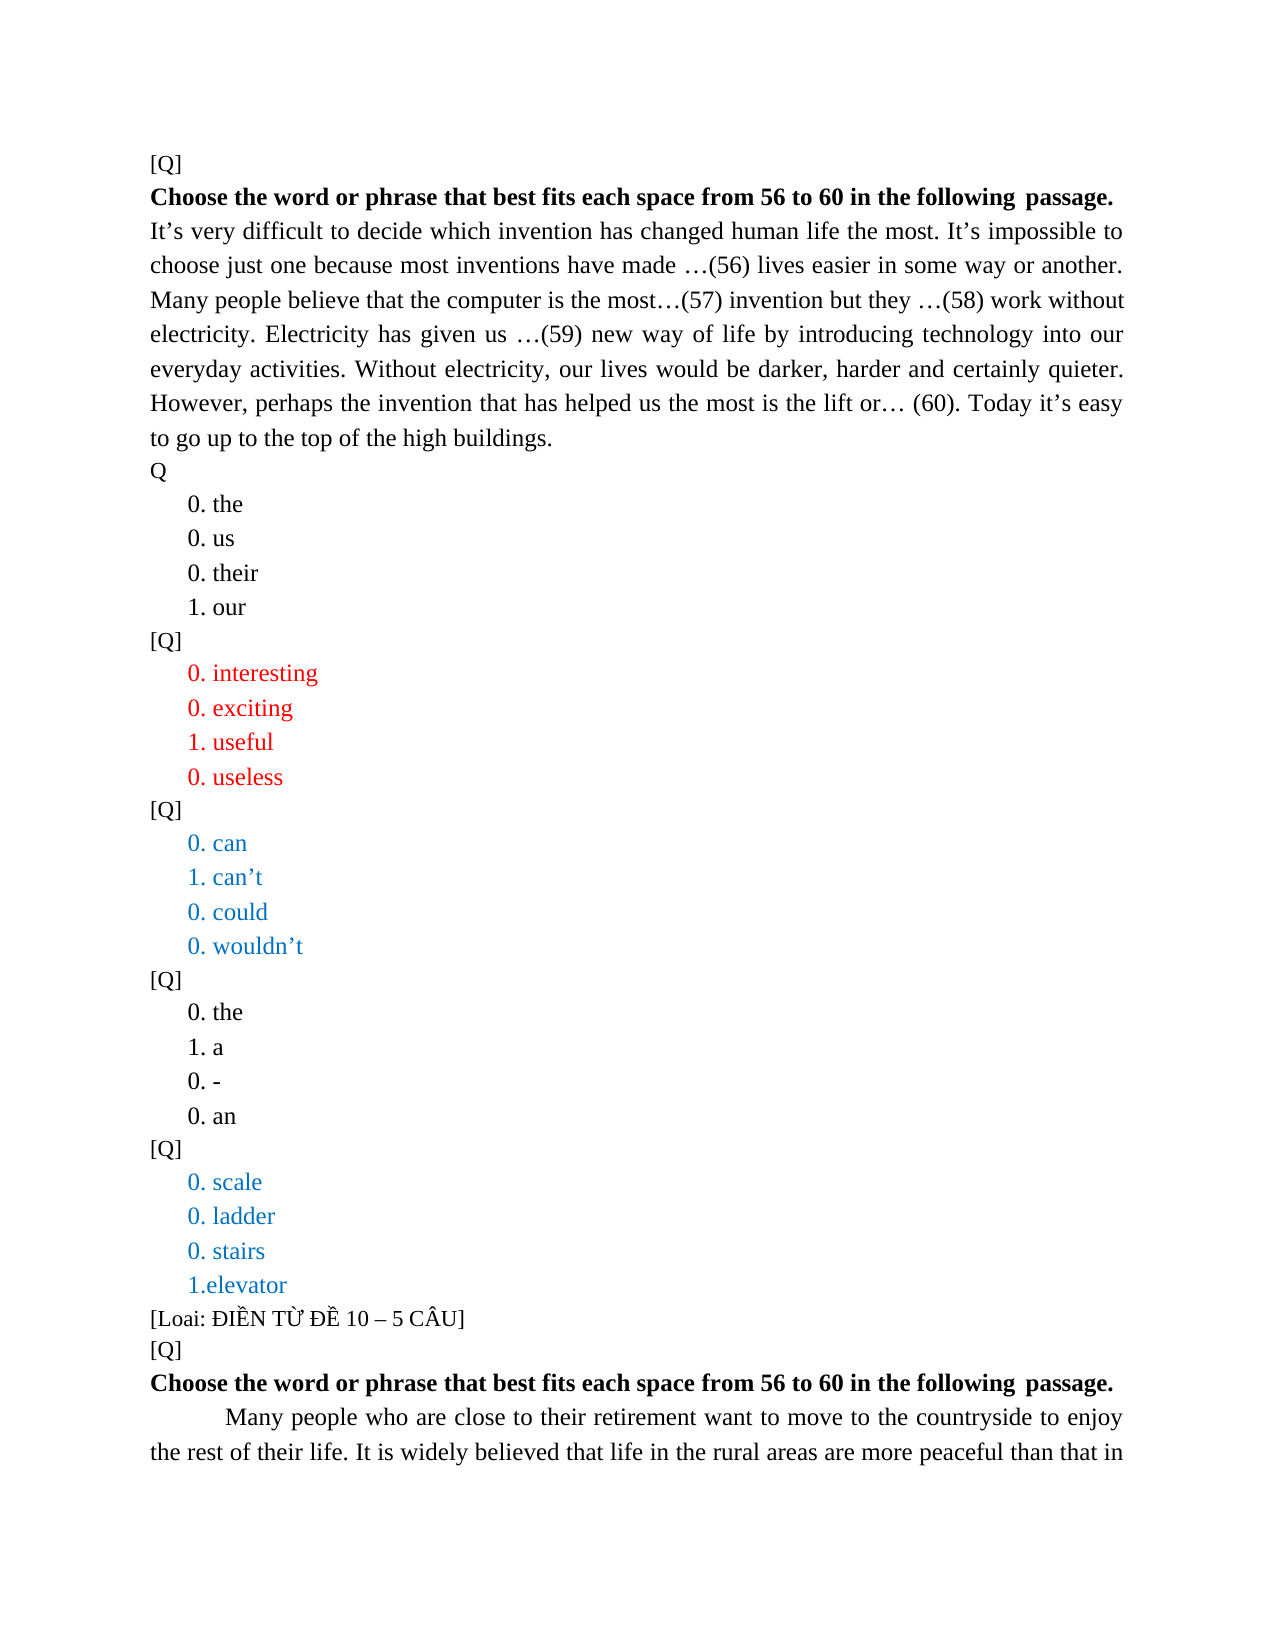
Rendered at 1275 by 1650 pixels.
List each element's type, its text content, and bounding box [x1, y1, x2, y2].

text [Q] [150, 1135, 1125, 1162]
text 0. wouldn’t [187, 931, 1125, 960]
text 0. the [187, 997, 1125, 1026]
text 0. their [187, 558, 1125, 587]
text 1. can’t [187, 862, 1125, 891]
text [150, 1402, 1125, 1466]
text 0. - [187, 1066, 1125, 1095]
text 0. can [187, 828, 1125, 857]
text 1. a [187, 1032, 1125, 1061]
text [Q] [150, 966, 1125, 992]
text Q [150, 457, 1125, 484]
text 0. stairs [187, 1236, 1125, 1264]
text 1.elevator [187, 1270, 1125, 1299]
text 1. our [187, 592, 1125, 621]
text [Q] [150, 1336, 1125, 1363]
text 0. useless [187, 762, 1125, 791]
text 0. ladder [187, 1201, 1125, 1230]
text 0. an [187, 1101, 1125, 1129]
text 0. scale [187, 1167, 1125, 1196]
text 0. could [187, 897, 1125, 926]
text 0. the [187, 489, 1125, 518]
text Choose the word or phrase that best fits each space from 56 to 60 in the following passage. [150, 1368, 1125, 1397]
text Choose the word or phrase that best fits each space from 56 to 60 in the following passage. [150, 182, 1125, 210]
text 0. interesting [187, 658, 1125, 687]
text It’s very difficult to decide which invention has changed human life the most. It’s impossible to choose just one because most inventions have made …(56) lives easier in some way or another. Many people believe that the computer is the most…(57) invention but they …(58) work without electricity. Electricity has given us …(59) new way of life by introducing technology into our everyday activities. Without electricity, our lives would be darker, harder and certainly quieter. However, perhaps the invention that has helped us the most is the lift or… (60). Today it’s easy to go up to the top of the high buildings. [150, 216, 1125, 452]
text [Q] [150, 150, 1125, 176]
text 0. us [187, 523, 1125, 552]
text 0. exciting [187, 693, 1125, 722]
text [Q] [150, 796, 1125, 823]
text [Loai: ĐIỀN TỪ ĐỀ 10 – 5 CÂU] [150, 1305, 1125, 1331]
text 1. useful [187, 727, 1125, 756]
text [Q] [150, 627, 1125, 653]
